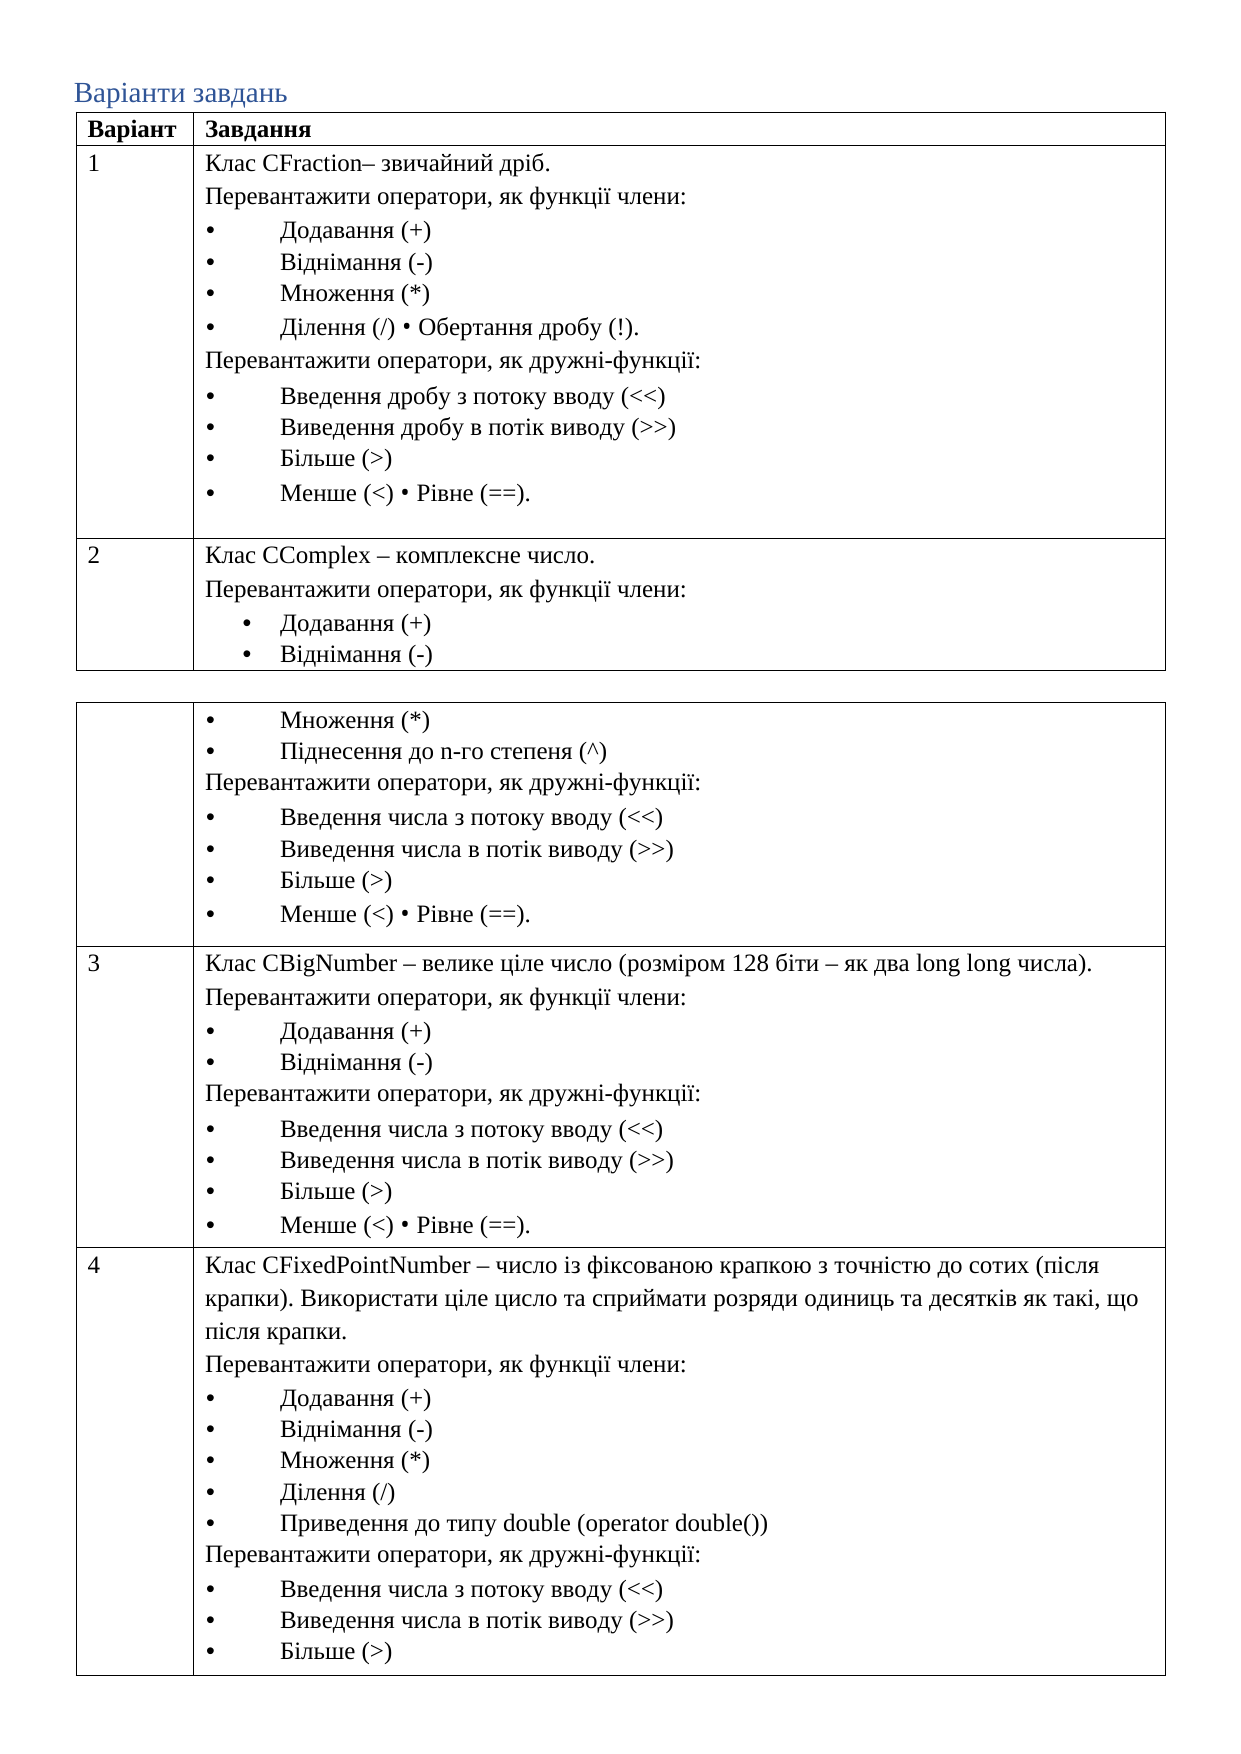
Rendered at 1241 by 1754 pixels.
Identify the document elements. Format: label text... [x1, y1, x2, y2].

table_header Множення (*) Піднесення до n-го степеня (^) Перевантажити оператори, як дружні-функції: Введення числа з потоку вводу (<<) Виведення числа в потік виводу (>>) Більше (>) Менше (<) • Рівне (==). [194, 703, 1165, 946]
table_cell 4 [77, 1248, 193, 1675]
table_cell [194, 1248, 1165, 1675]
table_cell 3 [77, 947, 193, 1247]
table_header [77, 703, 193, 946]
subtitle Варіанти завдань [73, 76, 1165, 109]
table_cell Клас СFraction– звичайний дріб. Перевантажити оператори, як функції члени: Додавання (+) Віднімання (-) Множення (*) Ділення (/) • Обертання дробу (!). Перевантажити оператори, як дружні-функції: Введення дробу з потоку вводу (<<) Виведення дробу в потік виводу (>>) Більше (>) Менше (<) • Рівне (==). [194, 146, 1165, 538]
table_header Варіант [77, 113, 193, 145]
table_cell 1 [77, 146, 193, 538]
table_cell 2 [77, 539, 193, 670]
table_header Завдання [194, 113, 1165, 145]
table_cell Клас СComplex – комплексне число. Перевантажити оператори, як функції члени: Додавання (+) Віднімання (-) [194, 539, 1165, 670]
table_cell Клас CBigNumber – велике ціле число (розміром 128 біти – як два long long числа). Перевантажити оператори, як функції члени: Додавання (+) Віднімання (-) Перевантажити оператори, як дружні-функції: Введення числа з потоку вводу (<<) Виведення числа в потік виводу (>>) Більше (>) Менше (<) • Рівне (==). [194, 947, 1165, 1247]
